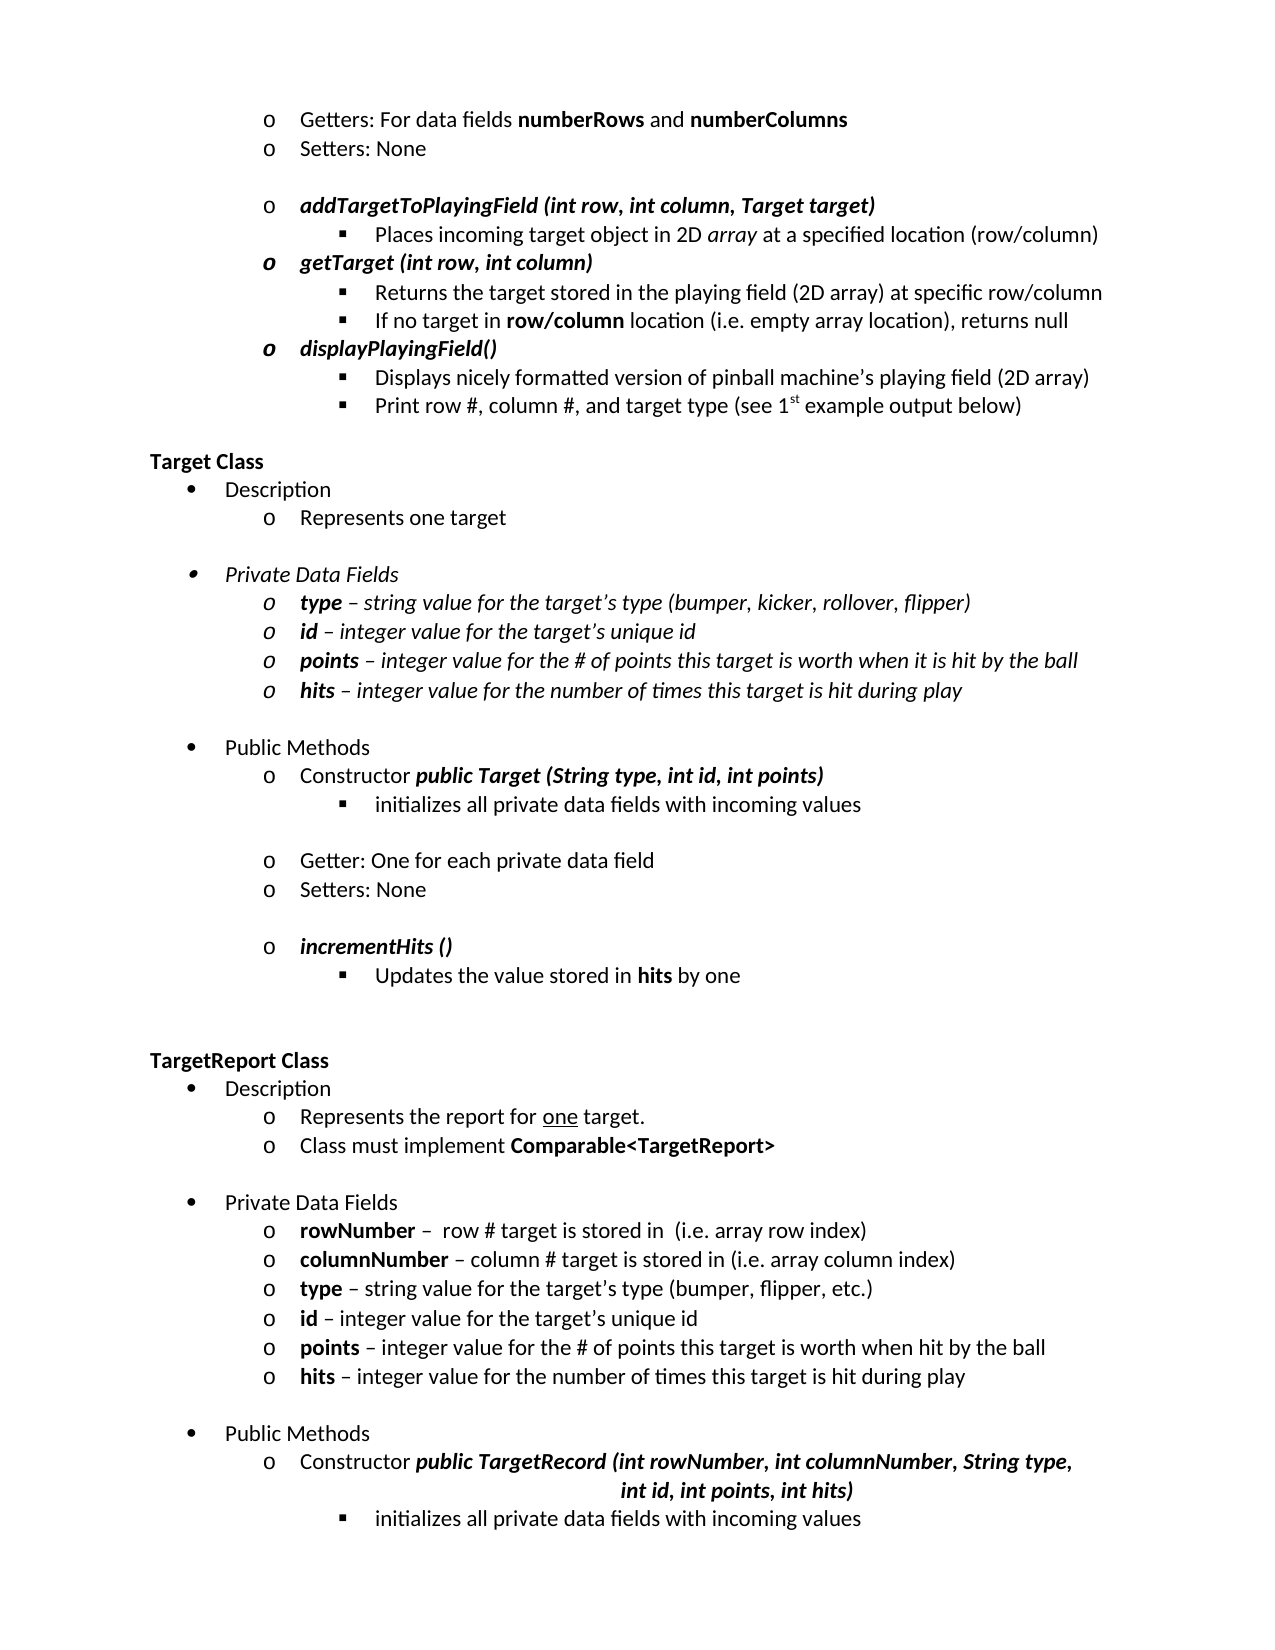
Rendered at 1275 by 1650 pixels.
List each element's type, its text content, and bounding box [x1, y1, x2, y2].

list Returns the target stored in the playing field (2D array) at specific row/column [337, 278, 1125, 306]
list initializes all private data fields with incoming values [337, 790, 1125, 818]
list Print row #, column #, and target type (see 1st example output below) [337, 391, 1125, 419]
list Constructor public Target (String type, int id, int points) [262, 761, 1125, 790]
text TargetReport Class [150, 1046, 1125, 1074]
list Setters: None [262, 134, 1125, 163]
list Description [187, 1074, 1125, 1102]
list type – string value for the target’s type (bumper, flipper, etc.) [262, 1274, 1125, 1304]
list id – integer value for the target’s unique id [262, 1304, 1125, 1333]
list Updates the value stored in hits by one [337, 962, 1125, 990]
list points – integer value for the # of points this target is worth when hit by the ball [262, 1333, 1125, 1362]
list Public Methods [187, 1419, 1125, 1447]
list Represents one target [262, 503, 1125, 532]
list incrementHits () [262, 932, 1125, 962]
list type – string value for the target’s type (bumper, kicker, rollover, flipper) [262, 588, 1125, 617]
list displayPlayingField() [262, 334, 1125, 363]
list Description [187, 475, 1125, 503]
list rowNumber – row # target is stored in (i.e. array row index) [262, 1216, 1125, 1245]
list id – integer value for the target’s unique id [262, 617, 1125, 647]
list hits – integer value for the number of times this target is hit during play [262, 676, 1125, 705]
list Private Data Fields [187, 1188, 1125, 1216]
list Getters: For data fields numberRows and numberColumns [262, 105, 1125, 134]
list columnNumber – column # target is stored in (i.e. array column index) [262, 1245, 1125, 1274]
list Private Data Fields [187, 560, 1125, 588]
text Target Class [150, 447, 1125, 475]
list If no target in row/column location (i.e. empty array location), returns null [337, 306, 1125, 334]
list Displays nicely formatted version of pinball machine’s playing field (2D array) [337, 363, 1125, 391]
list Class must implement Comparable<TargetReport> [262, 1131, 1125, 1160]
list Represents the report for one target. [262, 1102, 1125, 1131]
list Public Methods [187, 733, 1125, 761]
list initializes all private data fields with incoming values [337, 1504, 1125, 1532]
list getTarget (int row, int column) [262, 248, 1125, 278]
list Getter: One for each private data field [262, 846, 1125, 875]
list addTargetToPlayingField (int row, int column, Target target) [262, 191, 1125, 221]
list points – integer value for the # of points this target is worth when it is hit by the ball [262, 647, 1125, 676]
list Places incoming target object in 2D array at a specified location (row/column) [337, 221, 1125, 248]
list Constructor public TargetRecord (int rowNumber, int columnNumber, String type, [262, 1447, 1125, 1476]
list Setters: None [262, 875, 1125, 904]
list hits – integer value for the number of times this target is hit during play [262, 1362, 1125, 1391]
text int id, int points, int hits) [525, 1476, 1125, 1504]
